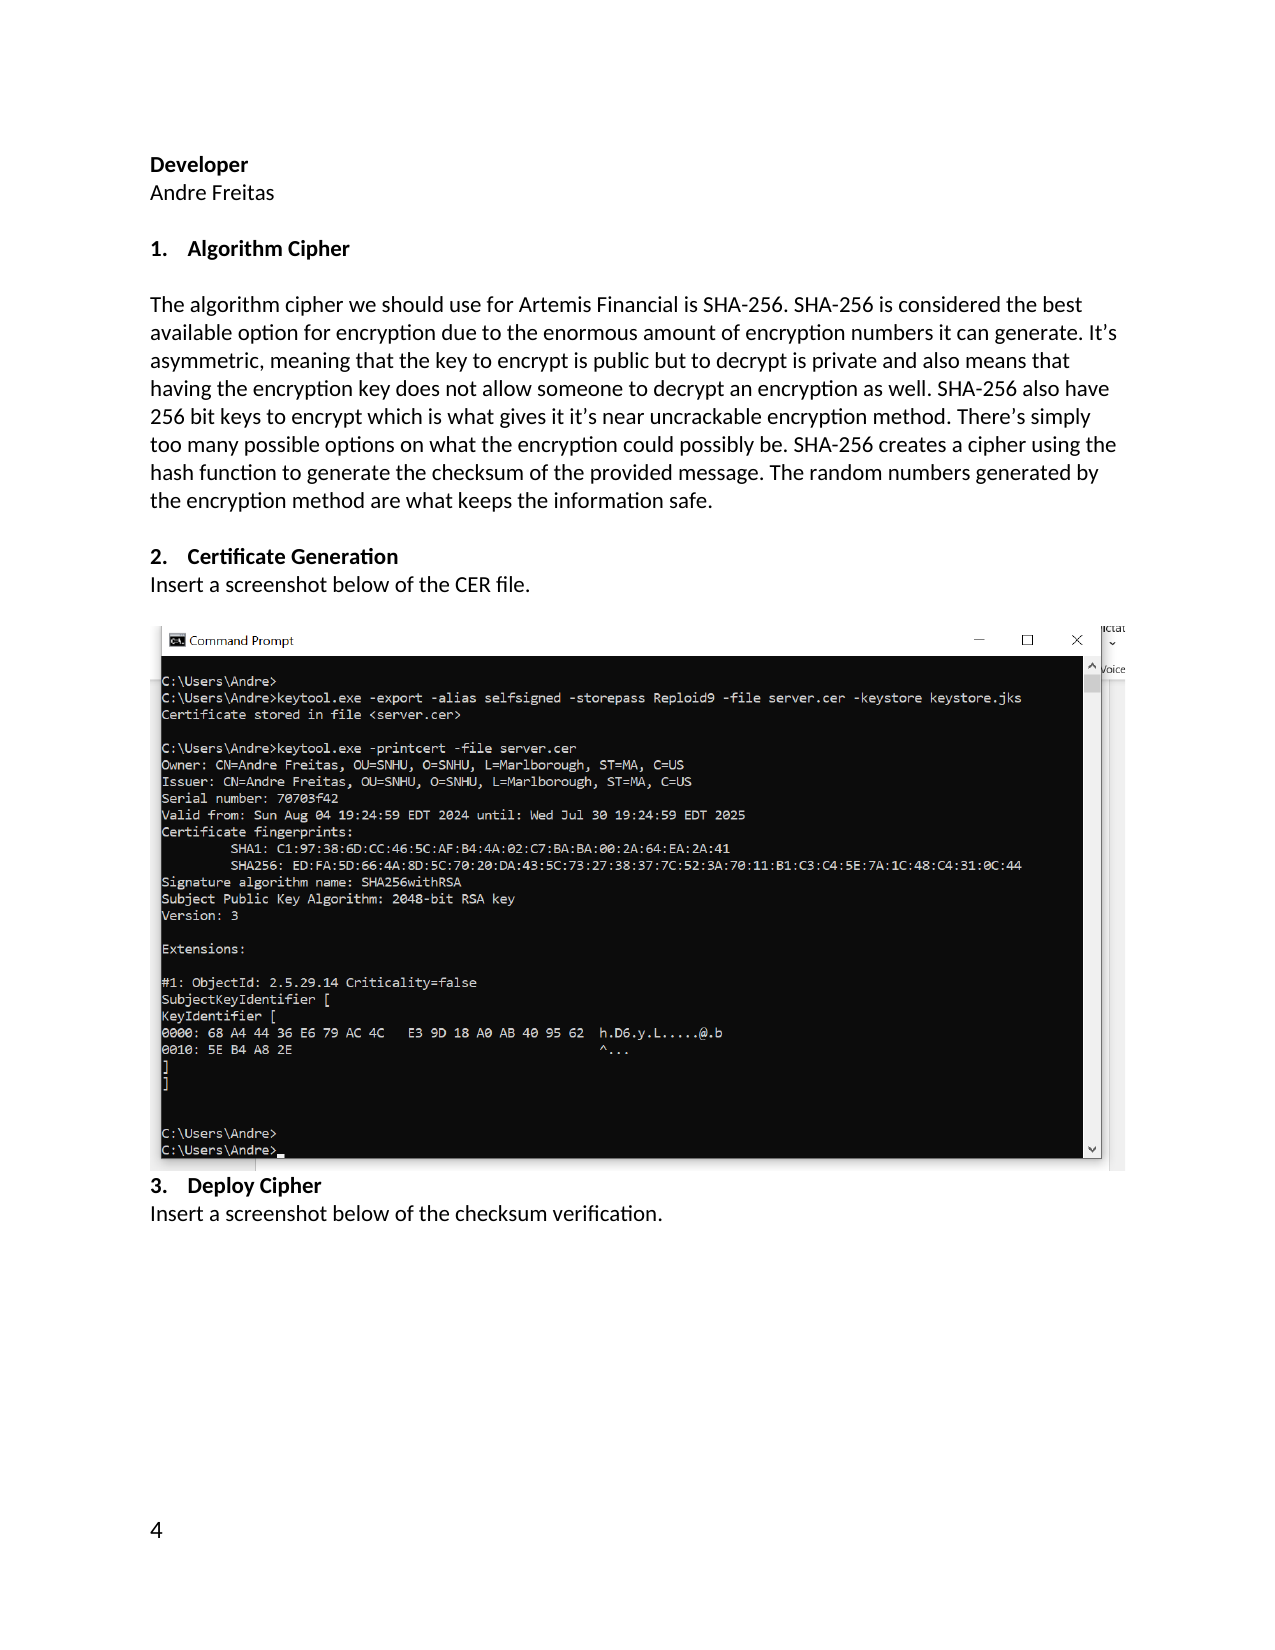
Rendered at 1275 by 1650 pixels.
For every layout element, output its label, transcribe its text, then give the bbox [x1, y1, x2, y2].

text The algorithm cipher we should use for Artemis Financial is SHA-256. SHA-256 is considered the best available option for encryption due to the enormous amount of encryption numbers it can generate. It’s asymmetric, meaning that the key to encrypt is public but to decrypt is private and also means that having the encryption key does not allow someone to decrypt an encryption as well. SHA-256 also have 256 bit keys to encrypt which is what gives it it’s near uncrackable encryption method. There’s simply too many possible options on what the encryption could possibly be. SHA-256 creates a cipher using the hash function to generate the checksum of the provided message. The random numbers generated by the encryption method are what keeps the information safe. [150, 290, 1125, 514]
subtitle Deploy Cipher [150, 1171, 1125, 1199]
text Insert a screenshot below of the CER file. [150, 570, 1125, 598]
subtitle Developer [150, 150, 1125, 178]
text Andre Freitas [150, 178, 1125, 206]
picture [150, 626, 1125, 1171]
text Insert a screenshot below of the checksum verification. [150, 1199, 1125, 1227]
subtitle Algorithm Cipher [150, 234, 1125, 262]
subtitle Certificate Generation [150, 542, 1125, 570]
